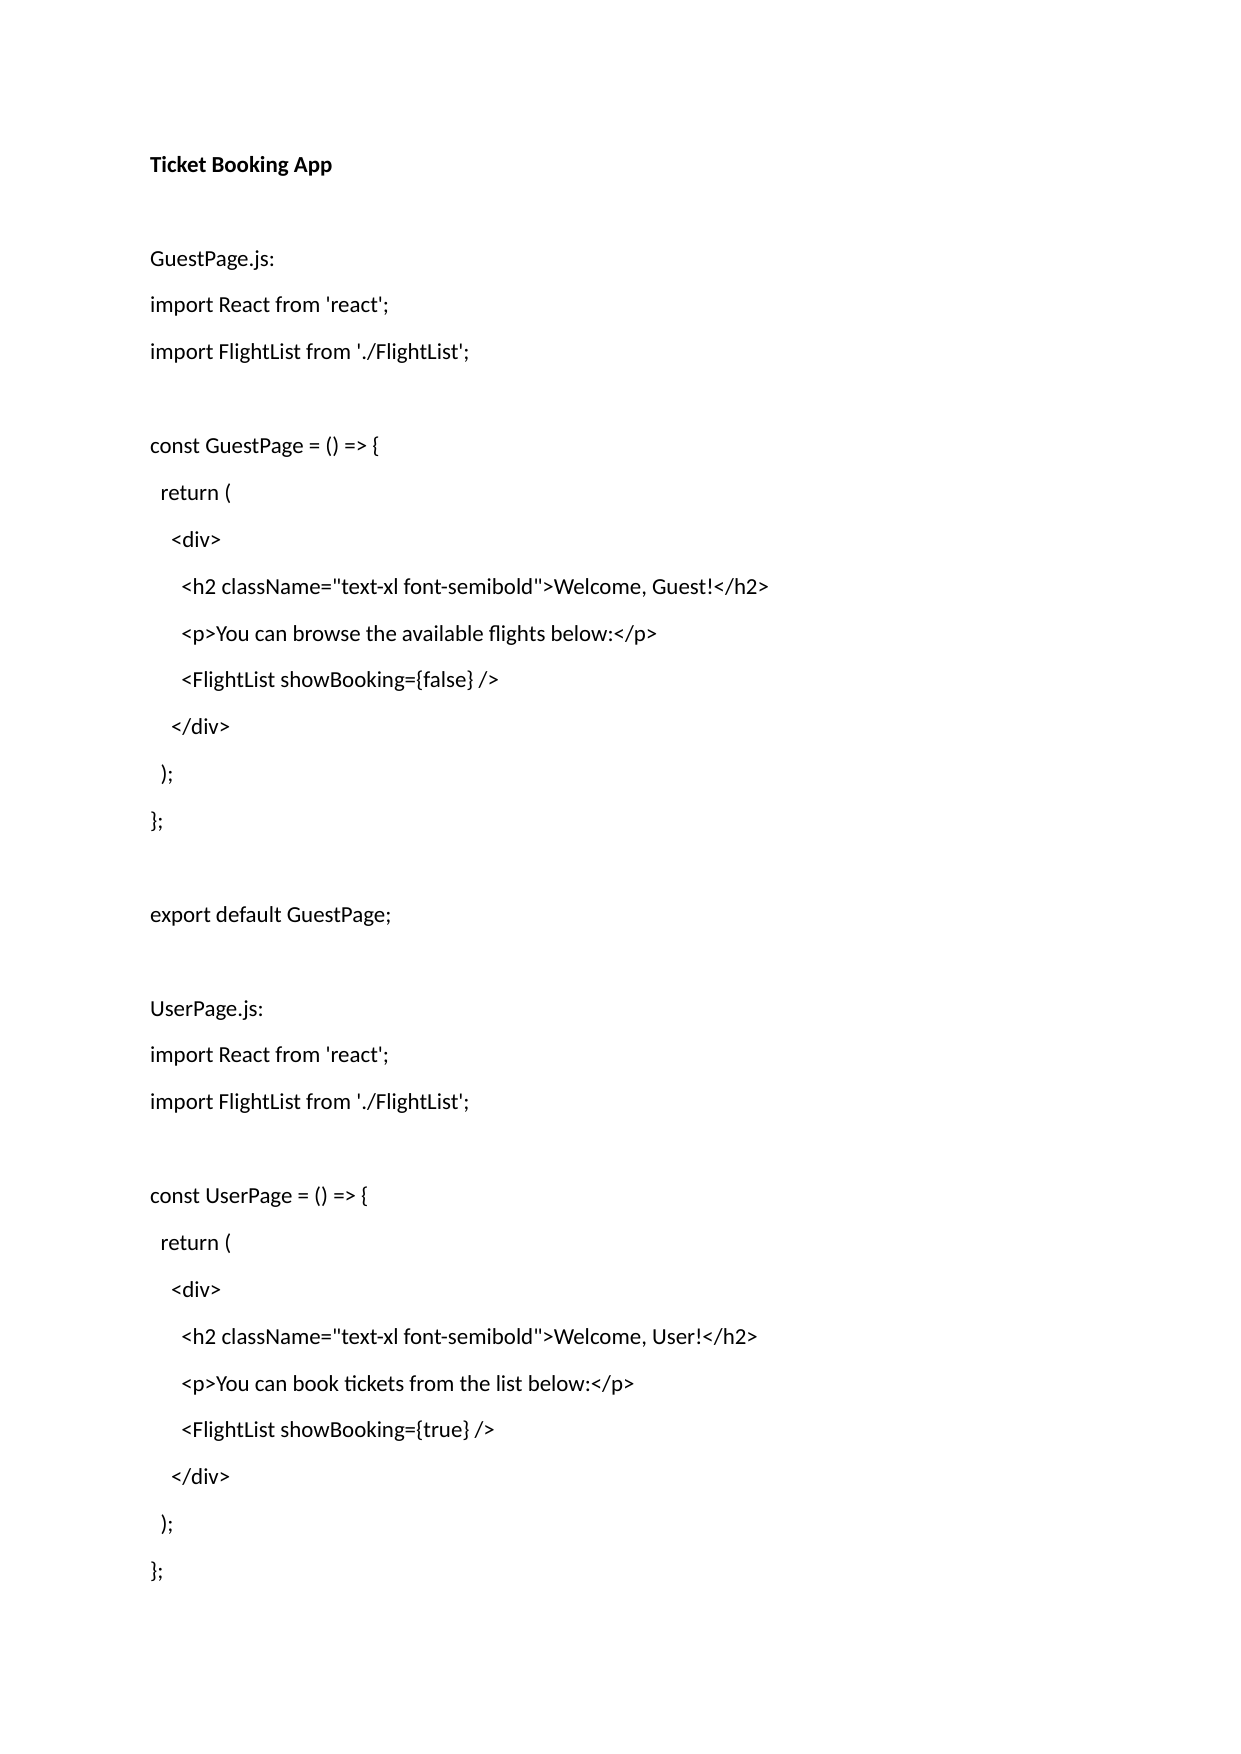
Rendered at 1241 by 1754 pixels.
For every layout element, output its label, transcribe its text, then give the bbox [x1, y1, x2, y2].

text <div> [150, 1275, 1090, 1303]
text <FlightList showBooking={false} /> [150, 666, 1090, 694]
text <h2 className="text-xl font-semibold">Welcome, User!</h2> [150, 1322, 1090, 1350]
text import React from 'react'; [150, 291, 1090, 319]
text return ( [150, 1228, 1090, 1256]
text ); [150, 1509, 1090, 1537]
text GuestPage.js: [150, 244, 1090, 272]
text Ticket Booking App [150, 150, 1090, 178]
text }; [150, 1556, 1090, 1584]
text </div> [150, 1462, 1090, 1491]
text return ( [150, 478, 1090, 506]
text <p>You can browse the available flights below:</p> [150, 619, 1090, 647]
text import FlightList from './FlightList'; [150, 337, 1090, 366]
text }; [150, 806, 1090, 834]
text const UserPage = () => { [150, 1181, 1090, 1209]
text export default GuestPage; [150, 900, 1090, 928]
text <div> [150, 525, 1090, 553]
text <FlightList showBooking={true} /> [150, 1416, 1090, 1444]
text ); [150, 759, 1090, 787]
text </div> [150, 712, 1090, 741]
text const GuestPage = () => { [150, 431, 1090, 459]
text import FlightList from './FlightList'; [150, 1087, 1090, 1116]
text <p>You can book tickets from the list below:</p> [150, 1369, 1090, 1397]
text import React from 'react'; [150, 1041, 1090, 1069]
text UserPage.js: [150, 994, 1090, 1022]
text <h2 className="text-xl font-semibold">Welcome, Guest!</h2> [150, 572, 1090, 600]
